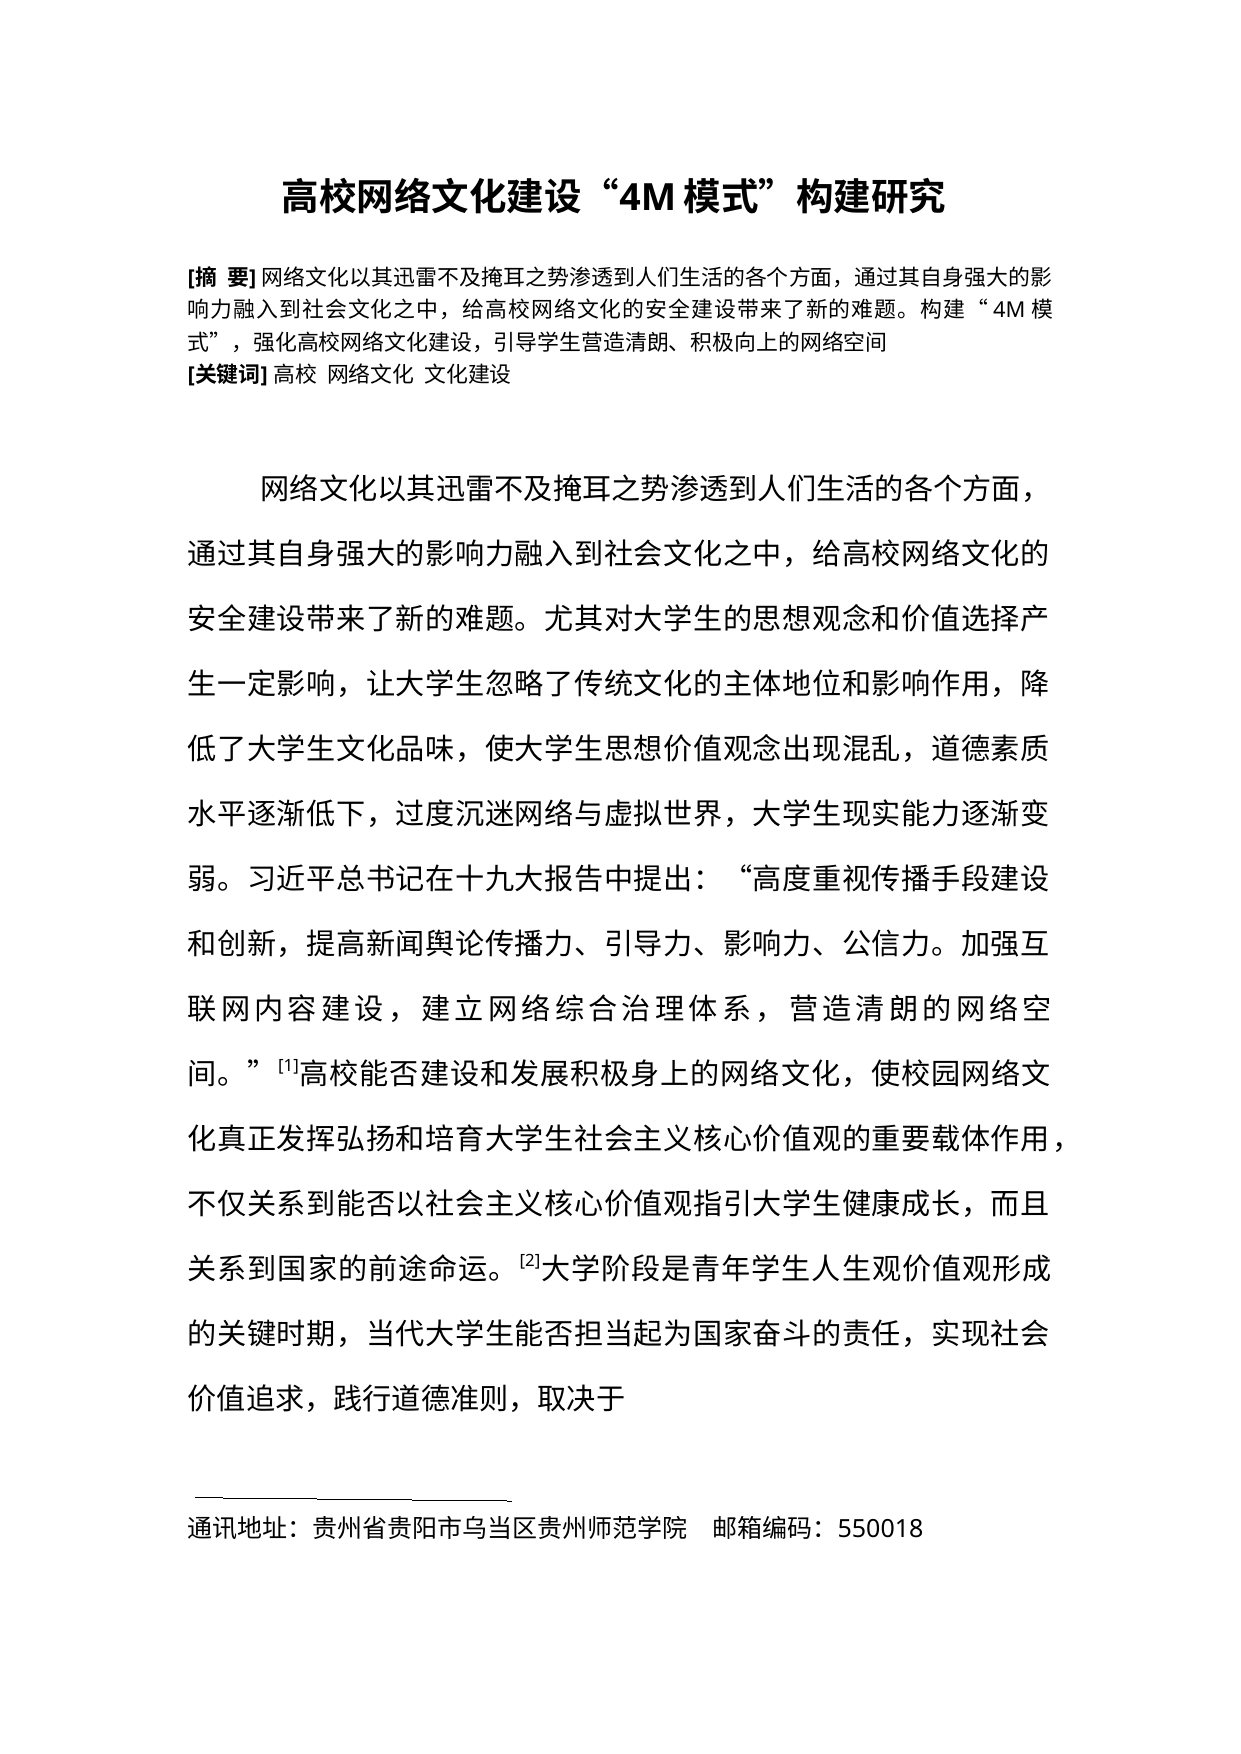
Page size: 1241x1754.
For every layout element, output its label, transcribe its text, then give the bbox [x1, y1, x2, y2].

text 网络文化以其迅雷不及掩耳之势渗透到人们生活的各个方面，通过其自身强大的影响力融入到社会文化之中，给高校网络文化的安全建设带来了新的难题。尤其对大学生的思想观念和价值选择产生一定影响，让大学生忽略了传统文化的主体地位和影响作用，降低了大学生文化品味，使大学生思想价值观念出现混乱，道德素质水平逐渐低下，过度沉迷网络与虚拟世界，大学生现实能力逐渐变弱。习近平总书记在十九大报告中提出：“高度重视传播手段建设和创新，提高新闻舆论传播力、引导力、影响力、公信力。加强互联网内容建设，建立网络综合治理体系，营造清朗的网络空间。”[1]高校能否建设和发展积极身上的网络文化，使校园网络文化真正发挥弘扬和培育大学生社会主义核心价值观的重要载体作用，不仅关系到能否以社会主义核心价值观指引大学生健康成长，而且关系到国家的前途命运。[2]大学阶段是青年学生人生观价值观形成的关键时期，当代大学生能否担当起为国家奋斗的责任，实现社会价值追求，践行道德准则，取决于 [187, 454, 1053, 1429]
text [关键词] 高校 网络文化 文化建设 [187, 357, 1053, 389]
text [摘 要] 网络文化以其迅雷不及掩耳之势渗透到人们生活的各个方面，通过其自身强大的影响力融入到社会文化之中，给高校网络文化的安全建设带来了新的难题。构建“4M模式”，强化高校网络文化建设，引导学生营造清朗、积极向上的网络空间 [187, 259, 1053, 357]
text 高校网络文化建设“4M模式”构建研究 [187, 162, 1053, 227]
text 通讯地址：贵州省贵阳市乌当区贵州师范学院 邮箱编码：550018 [187, 1494, 1053, 1559]
